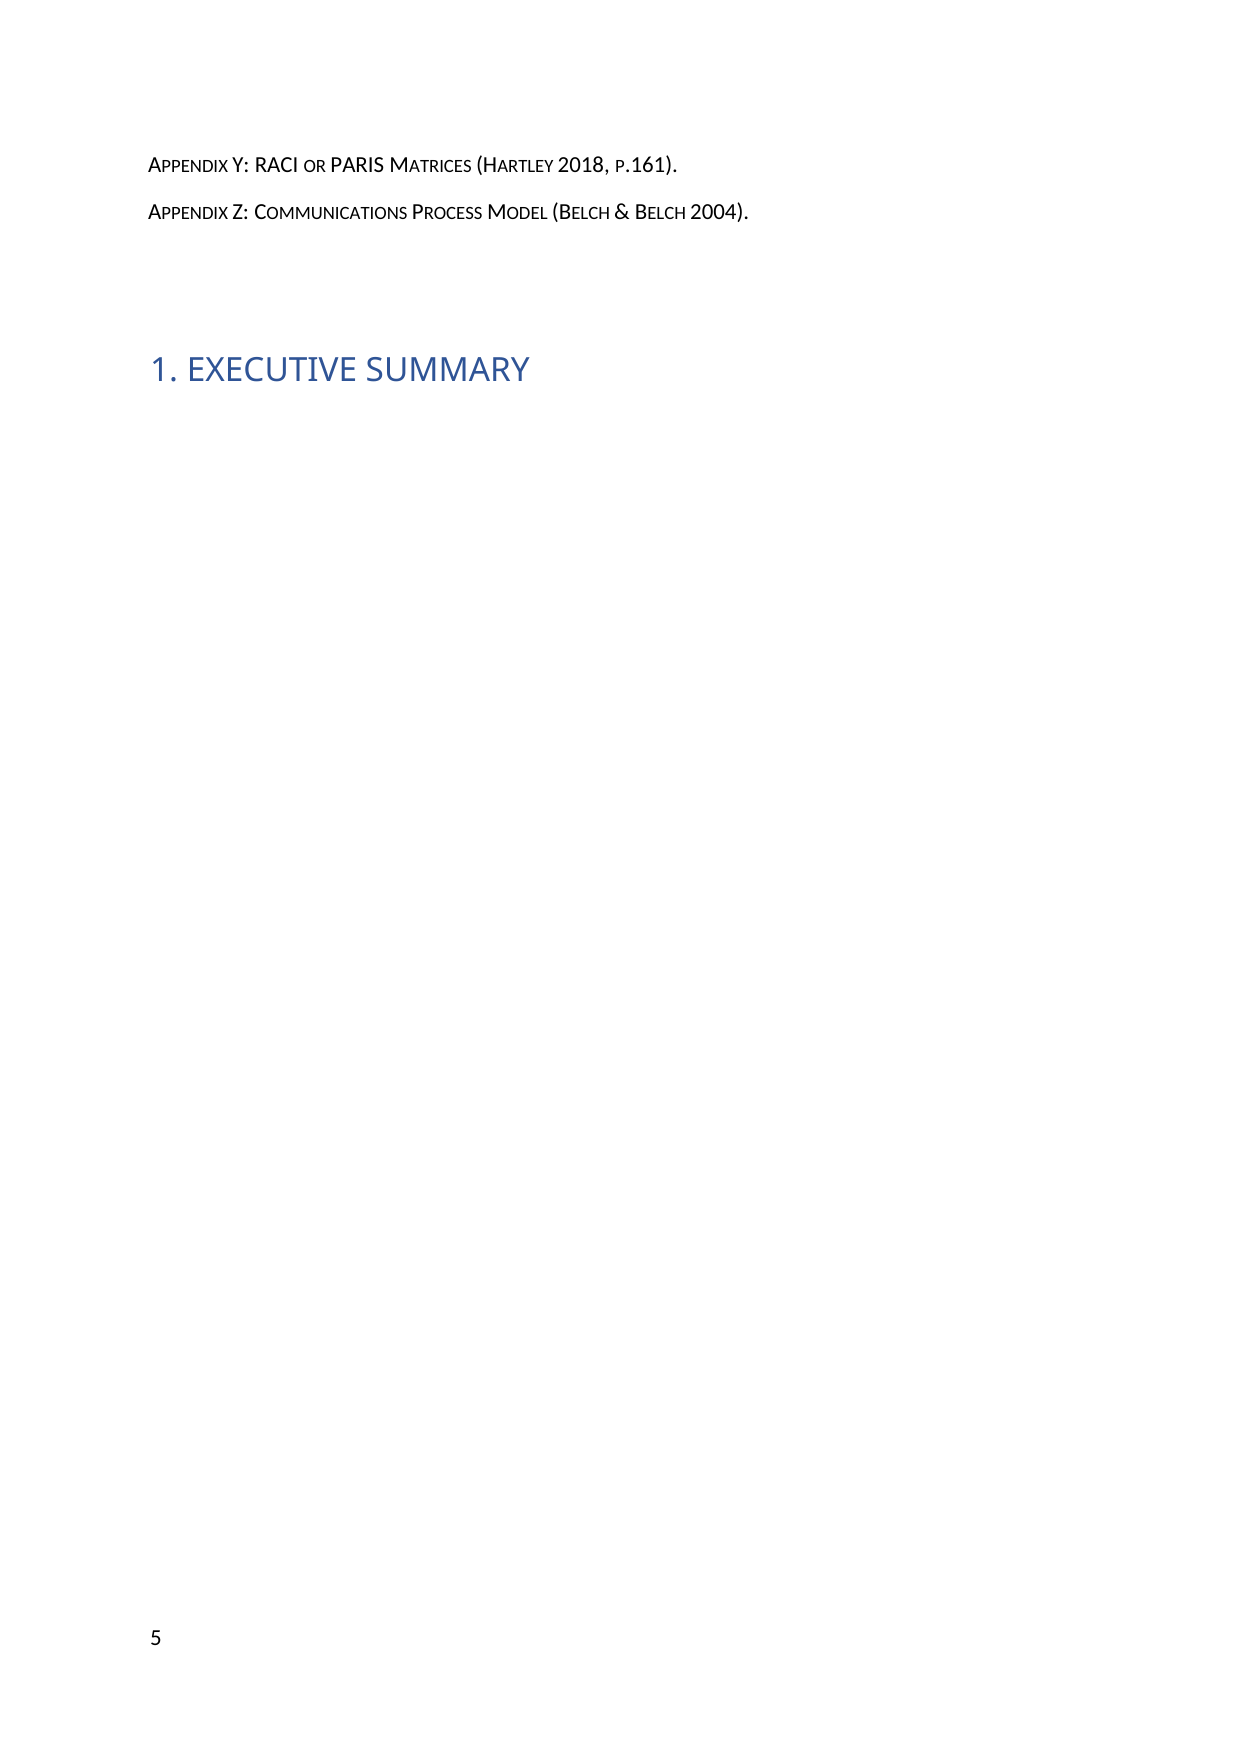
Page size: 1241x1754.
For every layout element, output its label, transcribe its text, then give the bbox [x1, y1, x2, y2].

text APPENDIX Z: COMMUNICATIONS PROCESS MODEL (BELCH & BELCH 2004). [148, 197, 1092, 225]
subtitle 1. EXECUTIVE SUMMARY [150, 346, 1090, 391]
text APPENDIX Y: RACI OR PARIS MATRICES (HARTLEY 2018, P.161). [148, 150, 1092, 178]
